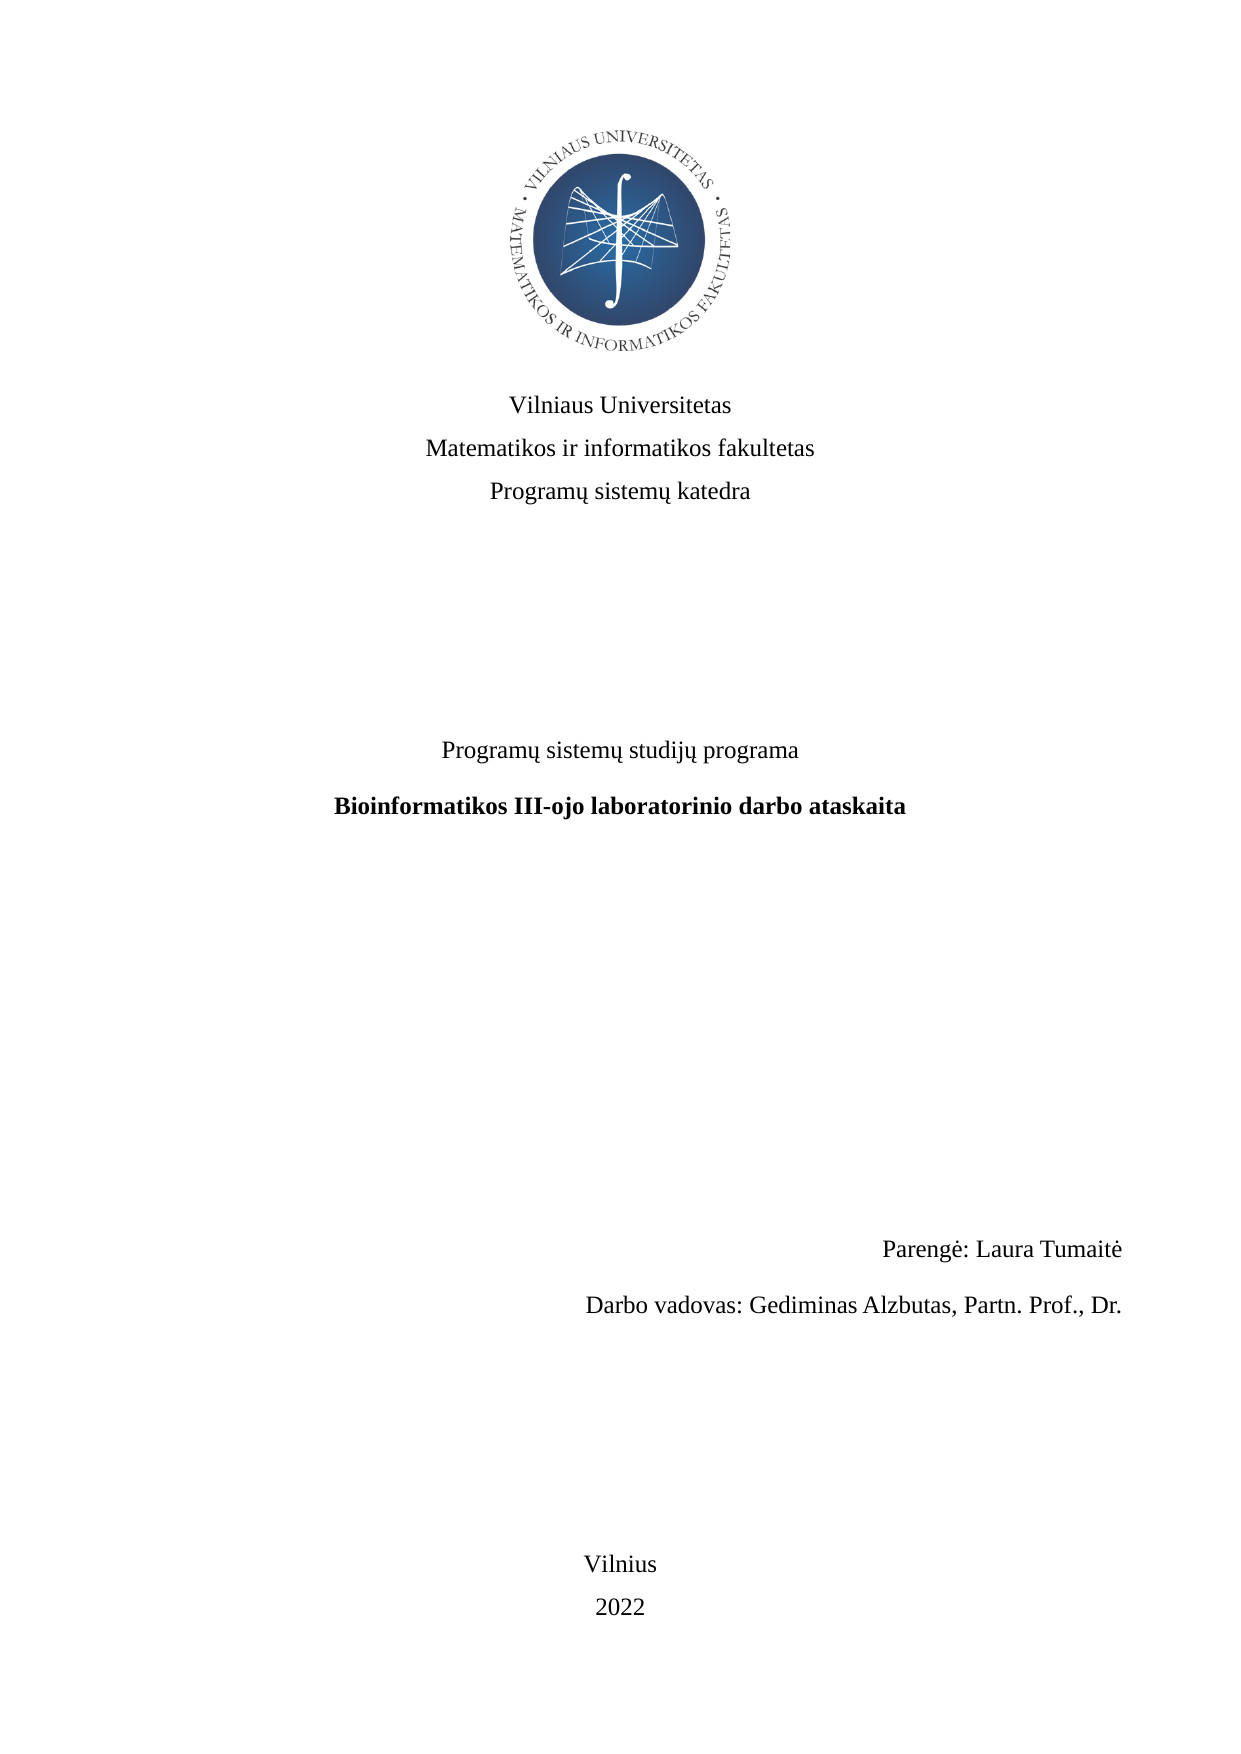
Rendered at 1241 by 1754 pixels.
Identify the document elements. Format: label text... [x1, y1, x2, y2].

text Parengė: Laura Tumaitė [118, 1234, 1122, 1263]
text Darbo vadovas: Gediminas Alzbutas, Partn. Prof., Dr. [118, 1290, 1122, 1319]
text 2022 [118, 1592, 1122, 1621]
text Bioinformatikos III-ojo laboratorinio darbo ataskaita [118, 791, 1122, 819]
text Programų sistemų katedra [118, 476, 1122, 505]
text Vilniaus Universitetas [118, 390, 1122, 419]
picture [510, 130, 730, 351]
text Vilnius [118, 1549, 1122, 1578]
text Programų sistemų studijų programa [118, 735, 1122, 764]
text Matematikos ir informatikos fakultetas [118, 433, 1122, 462]
